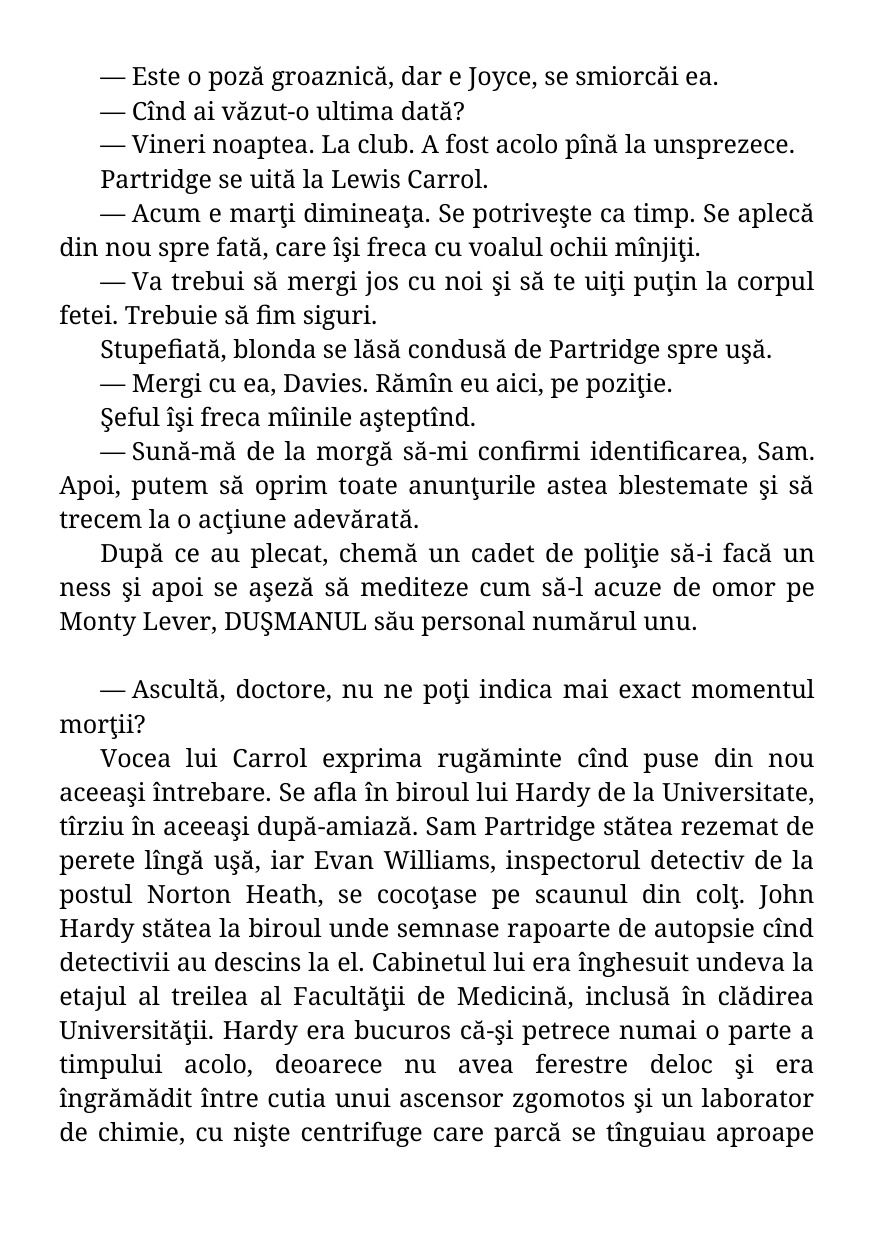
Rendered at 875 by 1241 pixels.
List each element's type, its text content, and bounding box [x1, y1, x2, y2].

text — Acum e marţi dimineaţa. Se potriveşte ca timp. Se aplecă din nou spre fată, care îşi freca cu voalul ochii mînjiţi. [59, 195, 815, 263]
text — Este o poză groaznică, dar e Joyce, se smiorcăi ea. [59, 59, 815, 93]
text Partridge se uită la Lewis Carrol. [59, 161, 815, 195]
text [59, 740, 815, 1149]
text — Cînd ai văzut-o ultima dată? [59, 93, 815, 127]
text — Va trebui să mergi jos cu noi şi să te uiţi puţin la corpul fetei. Trebuie să fim siguri. [59, 263, 815, 332]
text După ce au plecat, chemă un cadet de poliţie să-i facă un ness şi apoi se aşeză să mediteze cum să-l acuze de omor pe Monty Lever, DUŞMANUL său personal numărul unu. [59, 536, 815, 638]
text — Mergi cu ea, Davies. Rămîn eu aici, pe poziţie. [59, 366, 815, 400]
text — Ascultă, doctore, nu ne poţi indica mai exact momentul morţii? [59, 672, 815, 740]
text Şeful îşi freca mîinile aşteptînd. [59, 400, 815, 434]
text — Vineri noaptea. La club. A fost acolo pînă la unsprezece. [59, 127, 815, 161]
text Stupefiată, blonda se lăsă condusă de Partridge spre uşă. [59, 332, 815, 366]
text — Sună-mă de la morgă să-mi confirmi identificarea, Sam. Apoi, putem să oprim toate anunţurile astea blestemate şi să trecem la o acţiune adevărată. [59, 434, 815, 536]
